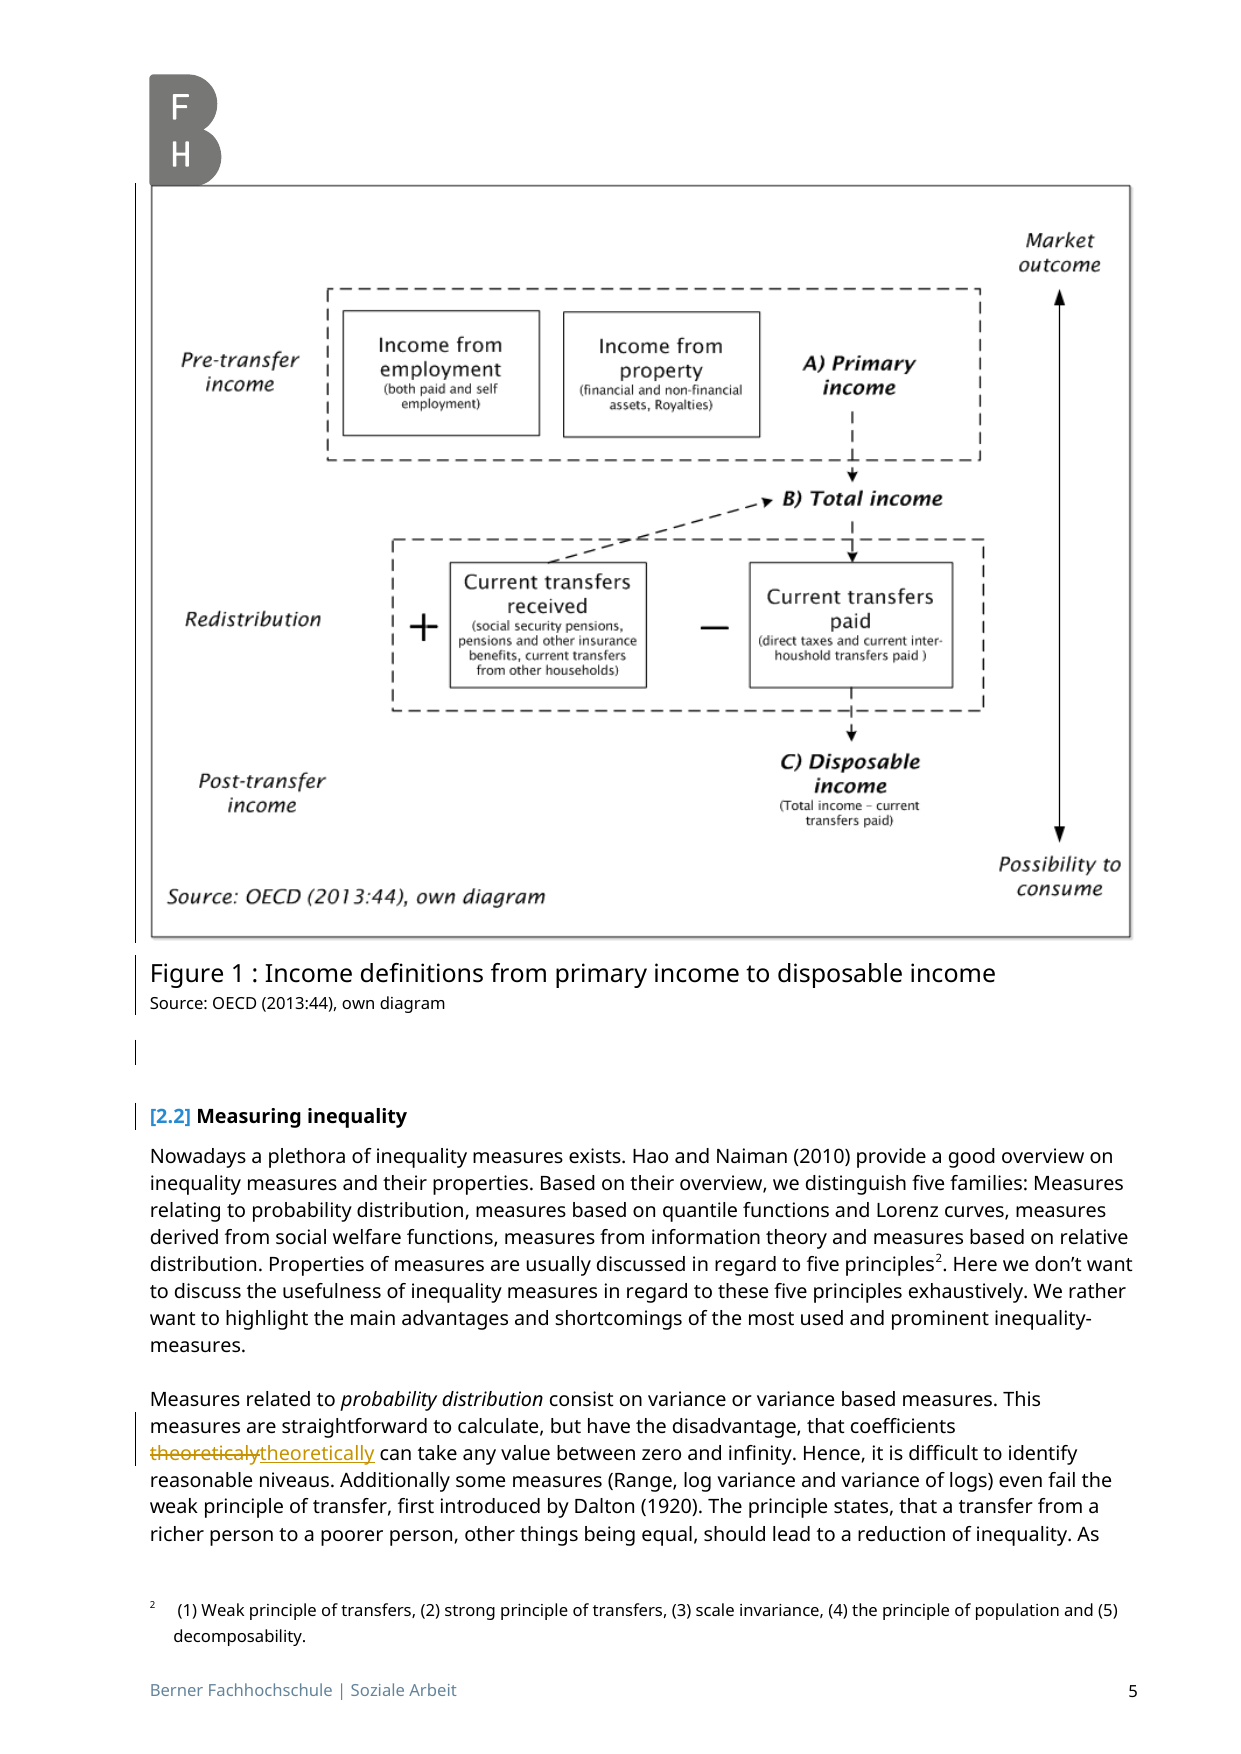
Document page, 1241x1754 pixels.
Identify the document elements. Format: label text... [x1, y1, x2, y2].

subtitle Measuring inequality [149, 1103, 1136, 1129]
text Figure 1 : Income definitions from primary income to disposable income Source: OECD (2013:44), own diagram [149, 955, 1136, 1015]
picture [149, 183, 1136, 943]
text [149, 1385, 1136, 1547]
text Nowadays a plethora of inequality measures exists. Hao and Naiman (2010) provide a good overview on inequality measures and their properties. Based on their overview, we distinguish five families: Measures relating to probability distribution, measures based on quantile functions and Lorenz curves, measures derived from social welfare functions, measures from information theory and measures based on relative distribution. Properties of measures are usually discussed in regard to five principles. Here we don’t want to discuss the usefulness of inequality measures in regard to these five principles exhaustively. We rather want to highlight the main advantages and shortcomings of the most used and prominent inequality-measures. [149, 1142, 1136, 1358]
